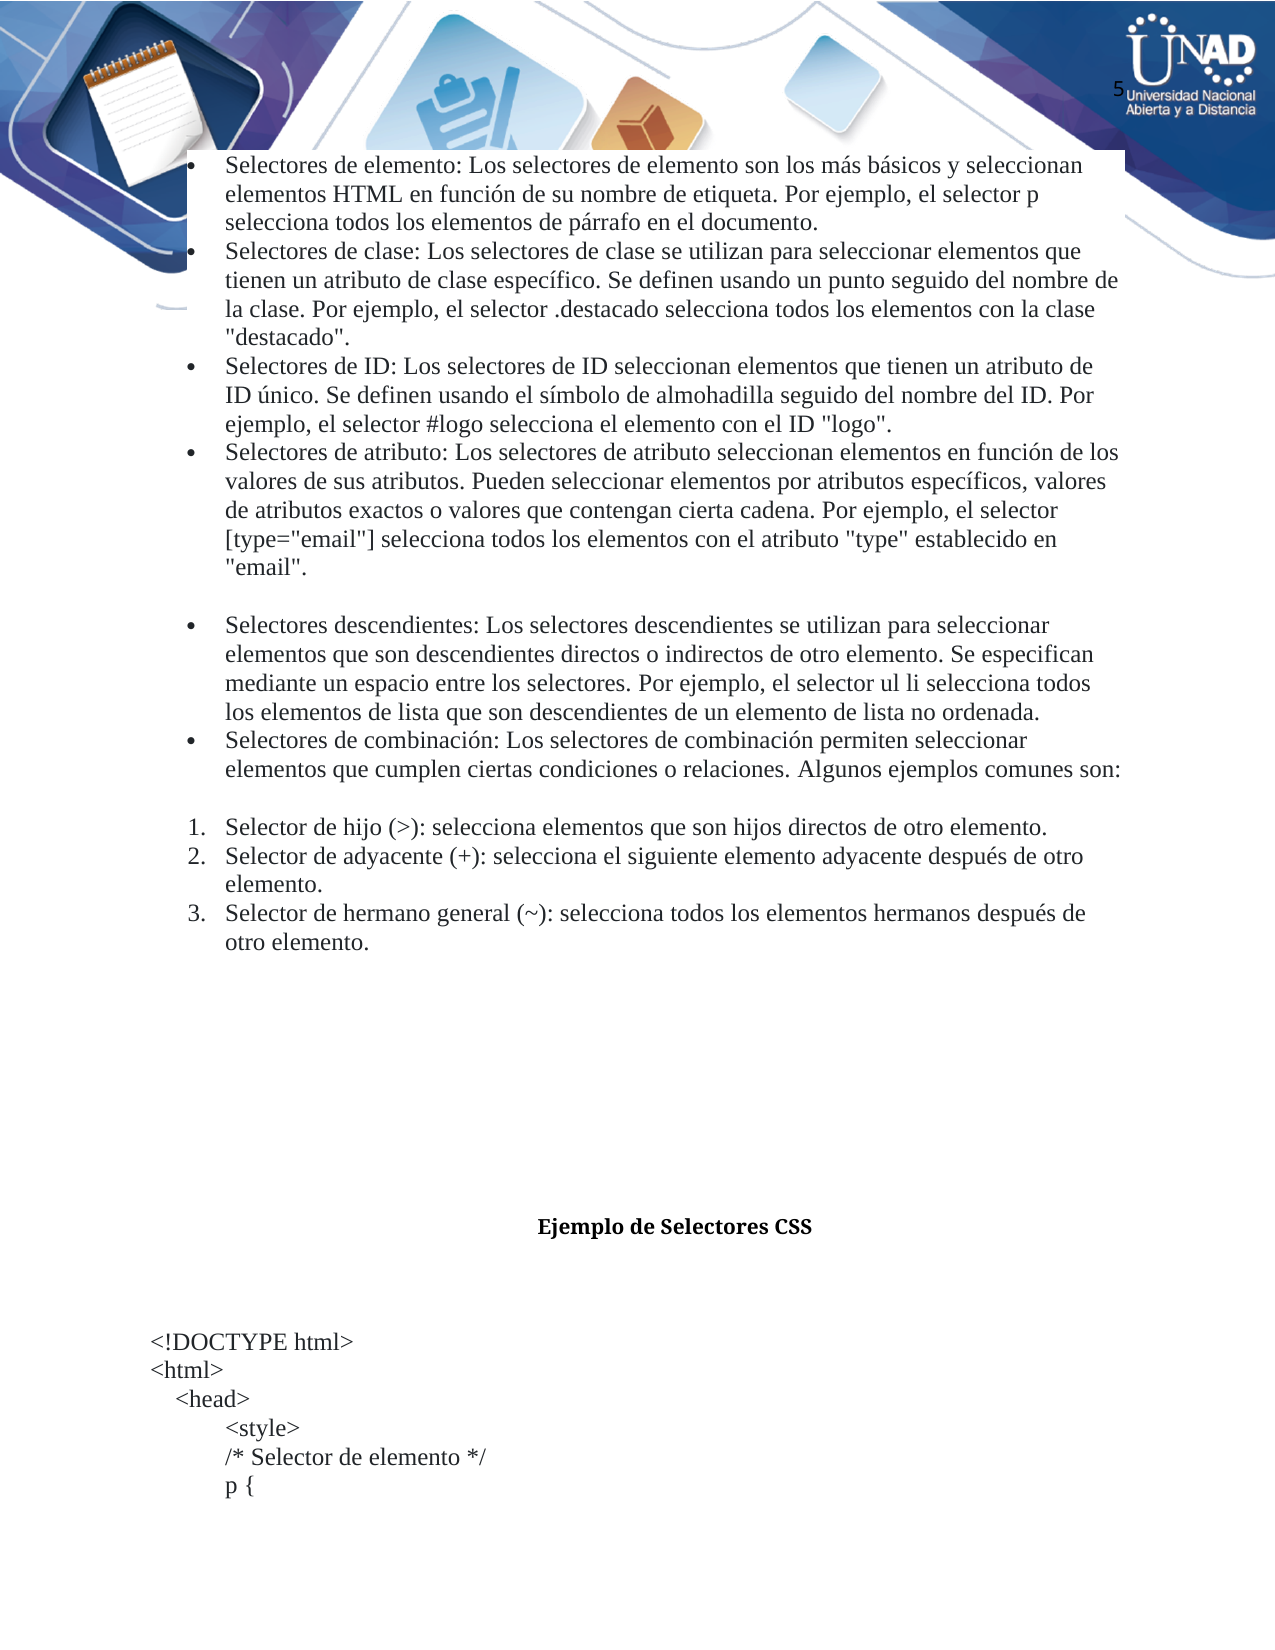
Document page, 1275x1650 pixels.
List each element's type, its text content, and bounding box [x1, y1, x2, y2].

picture [0, 1, 1275, 310]
list Selectores de elemento: Los selectores de elemento son los más básicos y seleccionan elementos HTML en función de su nombre de etiqueta. Por ejemplo, el selector p selecciona todos los elementos de párrafo en el documento. [187, 150, 1125, 236]
list Selector de hijo (>): selecciona elementos que son hijos directos de otro elemento. [187, 812, 1125, 841]
list Selectores descendientes: Los selectores descendientes se utilizan para seleccionar elementos que son descendientes directos o indirectos de otro elemento. Se especifican mediante un espacio entre los selectores. Por ejemplo, el selector ul li selecciona todos los elementos de lista que son descendientes de un elemento de lista no ordenada. [187, 610, 1125, 725]
list Selectores de clase: Los selectores de clase se utilizan para seleccionar elementos que tienen un atributo de clase específico. Se definen usando un punto seguido del nombre de la clase. Por ejemplo, el selector .destacado selecciona todos los elementos con la clase "destacado". [187, 236, 1125, 351]
list Selector de hermano general (~): selecciona todos los elementos hermanos después de otro elemento. [187, 898, 1125, 956]
list Selectores de atributo: Los selectores de atributo seleccionan elementos en función de los valores de sus atributos. Pueden seleccionar elementos por atributos específicos, valores de atributos exactos o valores que contengan cierta cadena. Por ejemplo, el selector [type="email"] selecciona todos los elementos con el atributo "type" establecido en "email". [187, 437, 1125, 581]
list Selector de adyacente (+): selecciona el siguiente elemento adyacente después de otro elemento. [187, 841, 1125, 898]
text Ejemplo de Selectores CSS [150, 1212, 1125, 1241]
list Selectores de ID: Los selectores de ID seleccionan elementos que tienen un atributo de ID único. Se definen usando el símbolo de almohadilla seguido del nombre del ID. Por ejemplo, el selector #logo selecciona el elemento con el ID "logo". [187, 351, 1125, 437]
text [150, 1327, 1125, 1499]
list Selectores de combinación: Los selectores de combinación permiten seleccionar elementos que cumplen ciertas condiciones o relaciones. Algunos ejemplos comunes son: [187, 725, 1125, 783]
